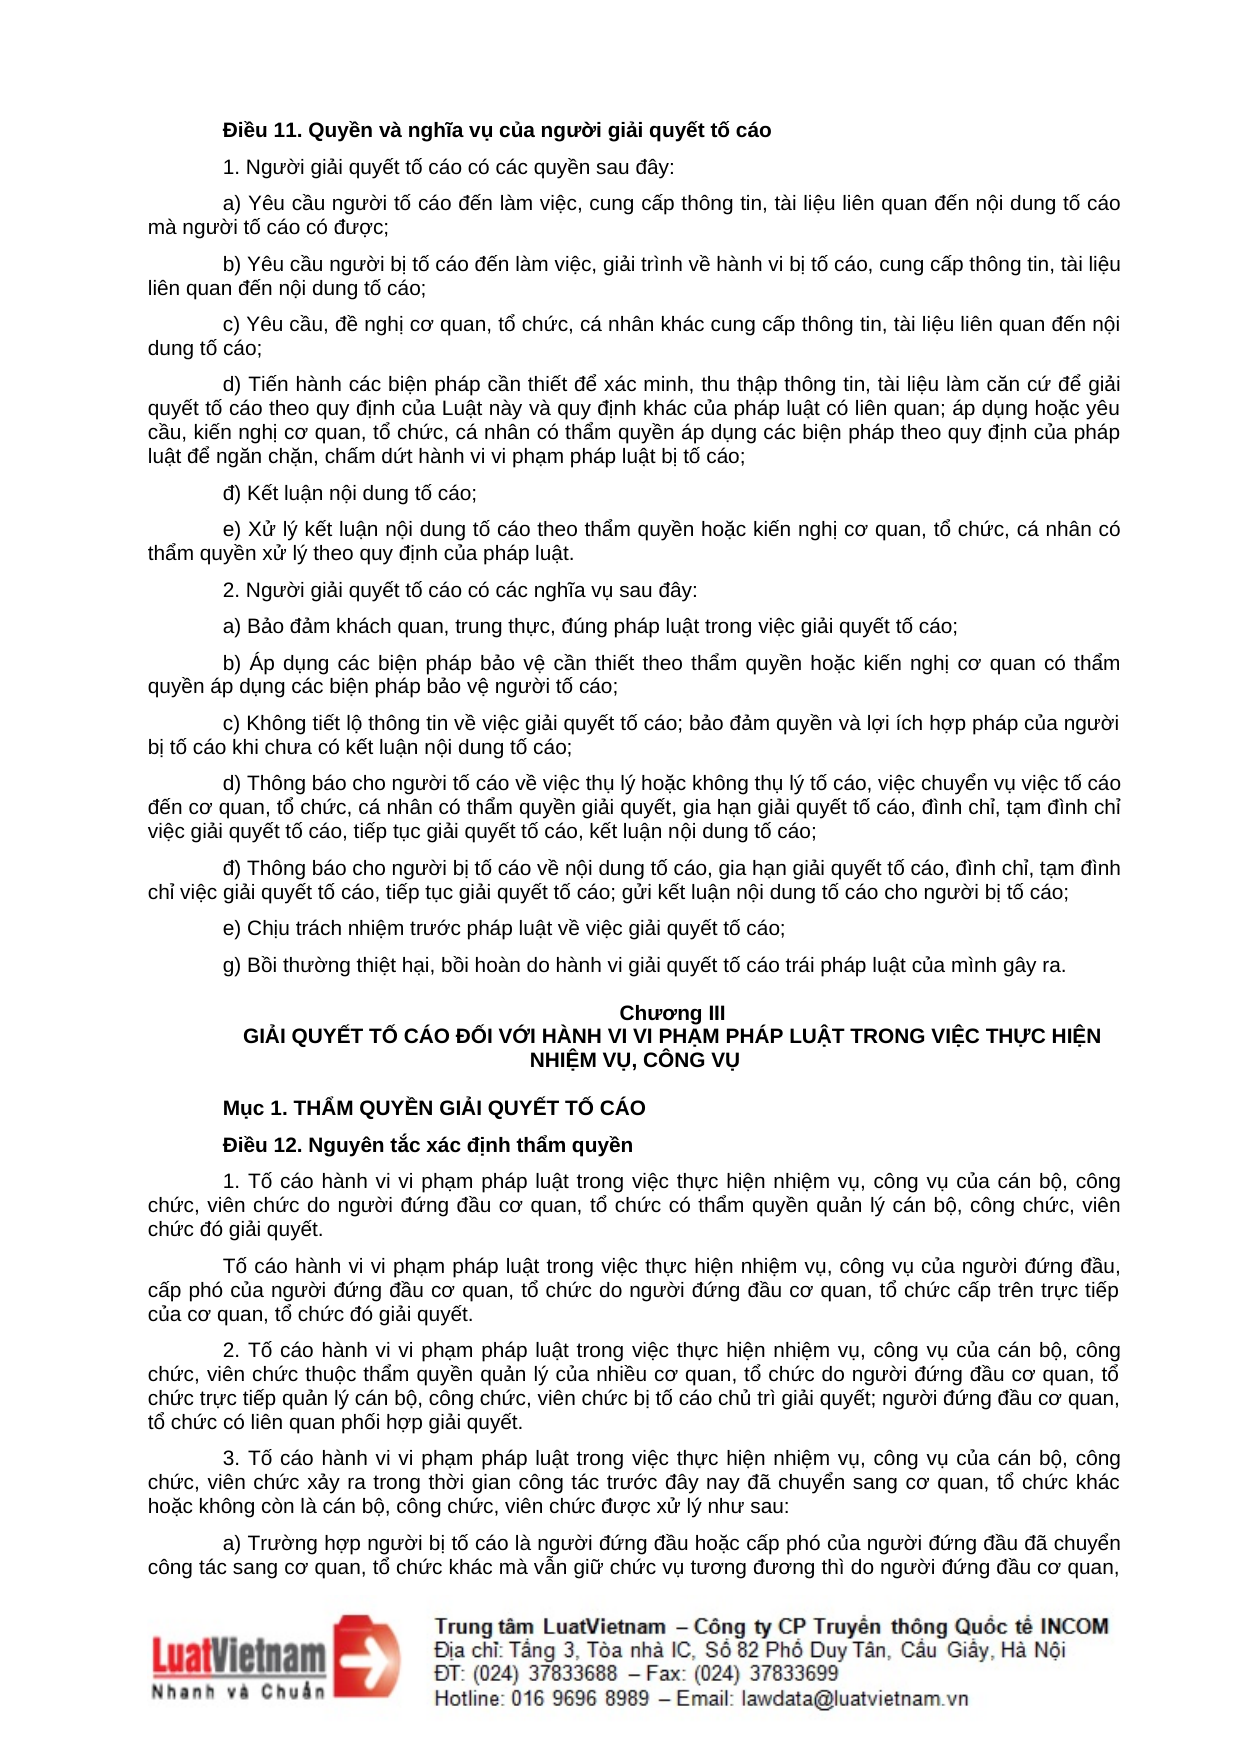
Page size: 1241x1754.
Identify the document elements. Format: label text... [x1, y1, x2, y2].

text 2. Người giải quyết tố cáo có các nghĩa vụ sau đây: [148, 577, 1122, 601]
text e) Xử lý kết luận nội dung tố cáo theo thẩm quyền hoặc kiến nghị cơ quan, tổ chức, cá nhân có thẩm quyền xử lý theo quy định của pháp luật. [148, 517, 1122, 565]
text d) Thông báo cho người tố cáo về việc thụ lý hoặc không thụ lý tố cáo, việc chuyển vụ việc tố cáo đến cơ quan, tổ chức, cá nhân có thẩm quyền giải quyết, gia hạn giải quyết tố cáo, đình chỉ, tạm đình chỉ việc giải quyết tố cáo, tiếp tục giải quyết tố cáo, kết luận nội dung tố cáo; [148, 771, 1122, 843]
text Mục 1. THẨM QUYỀN GIẢI QUYẾT TỐ CÁO [148, 1096, 1122, 1120]
text 3. Tố cáo hành vi vi phạm pháp luật trong việc thực hiện nhiệm vụ, công vụ của cán bộ, công chức, viên chức xảy ra trong thời gian công tác trước đây nay đã chuyển sang cơ quan, tổ chức khác hoặc không còn là cán bộ, công chức, viên chức được xử lý như sau: [148, 1446, 1122, 1518]
text c) Không tiết lộ thông tin về việc giải quyết tố cáo; bảo đảm quyền và lợi ích hợp pháp của người bị tố cáo khi chưa có kết luận nội dung tố cáo; [148, 711, 1122, 759]
picture [147, 1595, 1122, 1731]
text Tố cáo hành vi vi phạm pháp luật trong việc thực hiện nhiệm vụ, công vụ của người đứng đầu, cấp phó của người đứng đầu cơ quan, tổ chức do người đứng đầu cơ quan, tổ chức cấp trên trực tiếp của cơ quan, tổ chức đó giải quyết. [148, 1253, 1122, 1325]
text b) Áp dụng các biện pháp bảo vệ cần thiết theo thẩm quyền hoặc kiến nghị cơ quan có thẩm quyền áp dụng các biện pháp bảo vệ người tố cáo; [148, 650, 1122, 698]
text g) Bồi thường thiệt hại, bồi hoàn do hành vi giải quyết tố cáo trái pháp luật của mình gây ra. [148, 952, 1122, 976]
text đ) Kết luận nội dung tố cáo; [148, 481, 1122, 504]
text Điều 12. Nguyên tắc xác định thẩm quyền [148, 1133, 1122, 1157]
text a) Yêu cầu người tố cáo đến làm việc, cung cấp thông tin, tài liệu liên quan đến nội dung tố cáo mà người tố cáo có được; [148, 191, 1122, 239]
text Điều 11. Quyền và nghĩa vụ của người giải quyết tố cáo [148, 118, 1122, 142]
text d) Tiến hành các biện pháp cần thiết để xác minh, thu thập thông tin, tài liệu làm căn cứ để giải quyết tố cáo theo quy định của Luật này và quy định khác của pháp luật có liên quan; áp dụng hoặc yêu cầu, kiến nghị cơ quan, tổ chức, cá nhân có thẩm quyền áp dụng các biện pháp theo quy định của pháp luật để ngăn chặn, chấm dứt hành vi vi phạm pháp luật bị tố cáo; [148, 372, 1122, 468]
text e) Chịu trách nhiệm trước pháp luật về việc giải quyết tố cáo; [148, 916, 1122, 940]
text 1. Tố cáo hành vi vi phạm pháp luật trong việc thực hiện nhiệm vụ, công vụ của cán bộ, công chức, viên chức do người đứng đầu cơ quan, tổ chức có thẩm quyền quản lý cán bộ, công chức, viên chức đó giải quyết. [148, 1169, 1122, 1241]
text 1. Người giải quyết tố cáo có các quyền sau đây: [148, 154, 1122, 178]
text c) Yêu cầu, đề nghị cơ quan, tổ chức, cá nhân khác cung cấp thông tin, tài liệu liên quan đến nội dung tố cáo; [148, 312, 1122, 360]
text Chương III [148, 1000, 1122, 1024]
text 2. Tố cáo hành vi vi phạm pháp luật trong việc thực hiện nhiệm vụ, công vụ của cán bộ, công chức, viên chức thuộc thẩm quyền quản lý của nhiều cơ quan, tổ chức do người đứng đầu cơ quan, tổ chức trực tiếp quản lý cán bộ, công chức, viên chức bị tố cáo chủ trì giải quyết; người đứng đầu cơ quan, tổ chức có liên quan phối hợp giải quyết. [148, 1338, 1122, 1434]
text a) Bảo đảm khách quan, trung thực, đúng pháp luật trong việc giải quyết tố cáo; [148, 614, 1122, 638]
text GIẢI QUYẾT TỐ CÁO ĐỐI VỚI HÀNH VI VI PHẠM PHÁP LUẬT TRONG VIỆC THỰC HIỆN NHIỆM VỤ, CÔNG VỤ [148, 1024, 1122, 1072]
text b) Yêu cầu người bị tố cáo đến làm việc, giải trình về hành vi bị tố cáo, cung cấp thông tin, tài liệu liên quan đến nội dung tố cáo; [148, 251, 1122, 299]
text đ) Thông báo cho người bị tố cáo về nội dung tố cáo, gia hạn giải quyết tố cáo, đình chỉ, tạm đình chỉ việc giải quyết tố cáo, tiếp tục giải quyết tố cáo; gửi kết luận nội dung tố cáo cho người bị tố cáo; [148, 856, 1122, 903]
